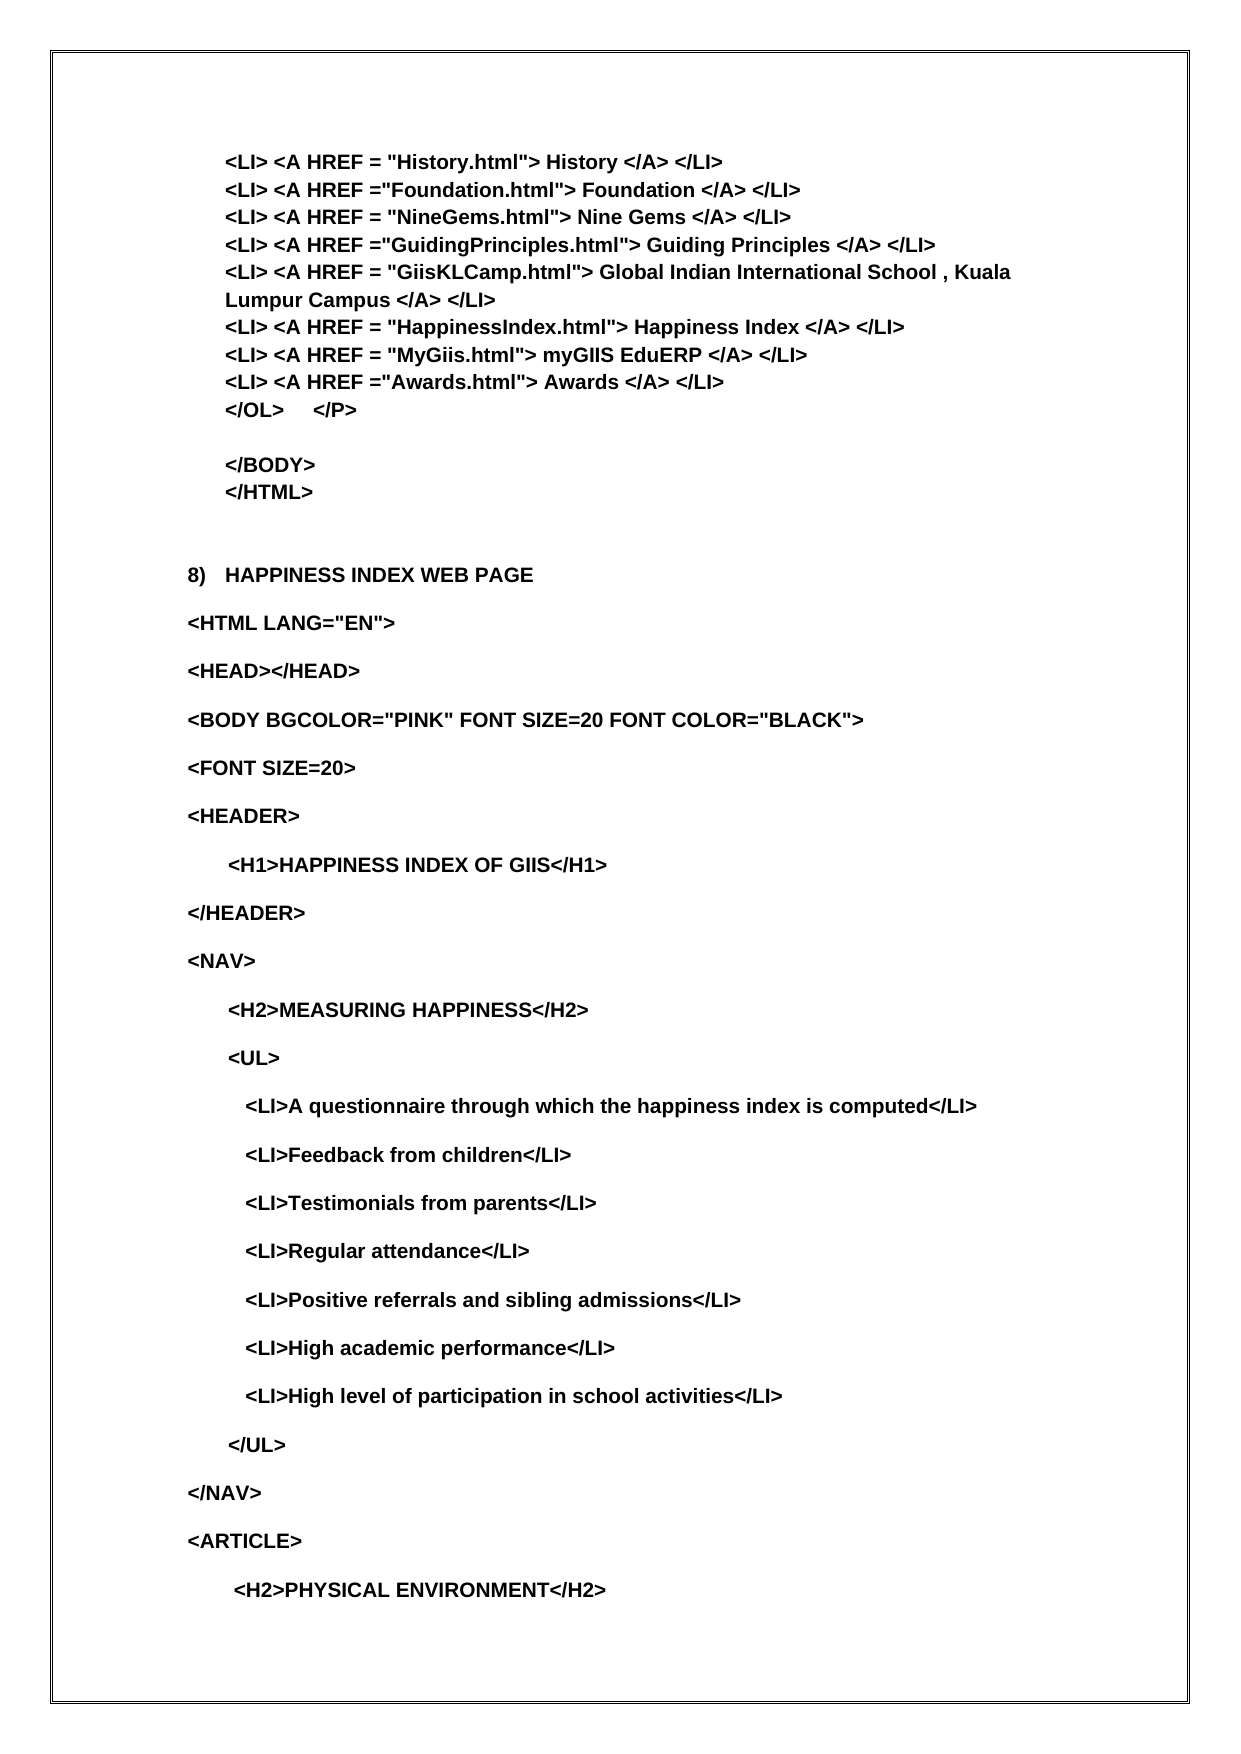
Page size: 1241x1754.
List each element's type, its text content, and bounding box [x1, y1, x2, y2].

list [225, 150, 1090, 421]
text </UL> [187, 1432, 1090, 1456]
text <NAV> [187, 949, 1090, 973]
text <ARTICLE> [187, 1529, 1090, 1553]
text <UL> [187, 1046, 1090, 1070]
text <FONT SIZE=20> [187, 756, 1090, 780]
text <LI>Feedback from children</LI> [187, 1142, 1090, 1166]
text <BODY BGCOLOR="PINK" FONT SIZE=20 FONT COLOR="BLACK"> [187, 707, 1090, 731]
list HAPPINESS INDEX WEB PAGE [187, 562, 1090, 586]
text <LI>Regular attendance</LI> [187, 1239, 1090, 1263]
text <LI>Testimonials from parents</LI> [187, 1191, 1090, 1215]
text <HEAD></HEAD> [187, 659, 1090, 683]
text <H1>HAPPINESS INDEX OF GIIS</H1> [187, 852, 1090, 876]
text <LI>Positive referrals and sibling admissions</LI> [187, 1287, 1090, 1311]
text <H2>MEASURING HAPPINESS</H2> [187, 997, 1090, 1021]
text <LI>High academic performance</LI> [187, 1336, 1090, 1360]
list </BODY> [225, 452, 1090, 476]
list </HTML> [225, 480, 1090, 504]
text <LI>High level of participation in school activities</LI> [187, 1384, 1090, 1408]
text <HEADER> [187, 804, 1090, 828]
text <HTML LANG="EN"> [187, 611, 1090, 635]
text <LI>A questionnaire through which the happiness index is computed</LI> [187, 1094, 1090, 1118]
text </HEADER> [187, 901, 1090, 925]
text <H2>PHYSICAL ENVIRONMENT</H2> [187, 1577, 1090, 1601]
text </NAV> [187, 1481, 1090, 1505]
